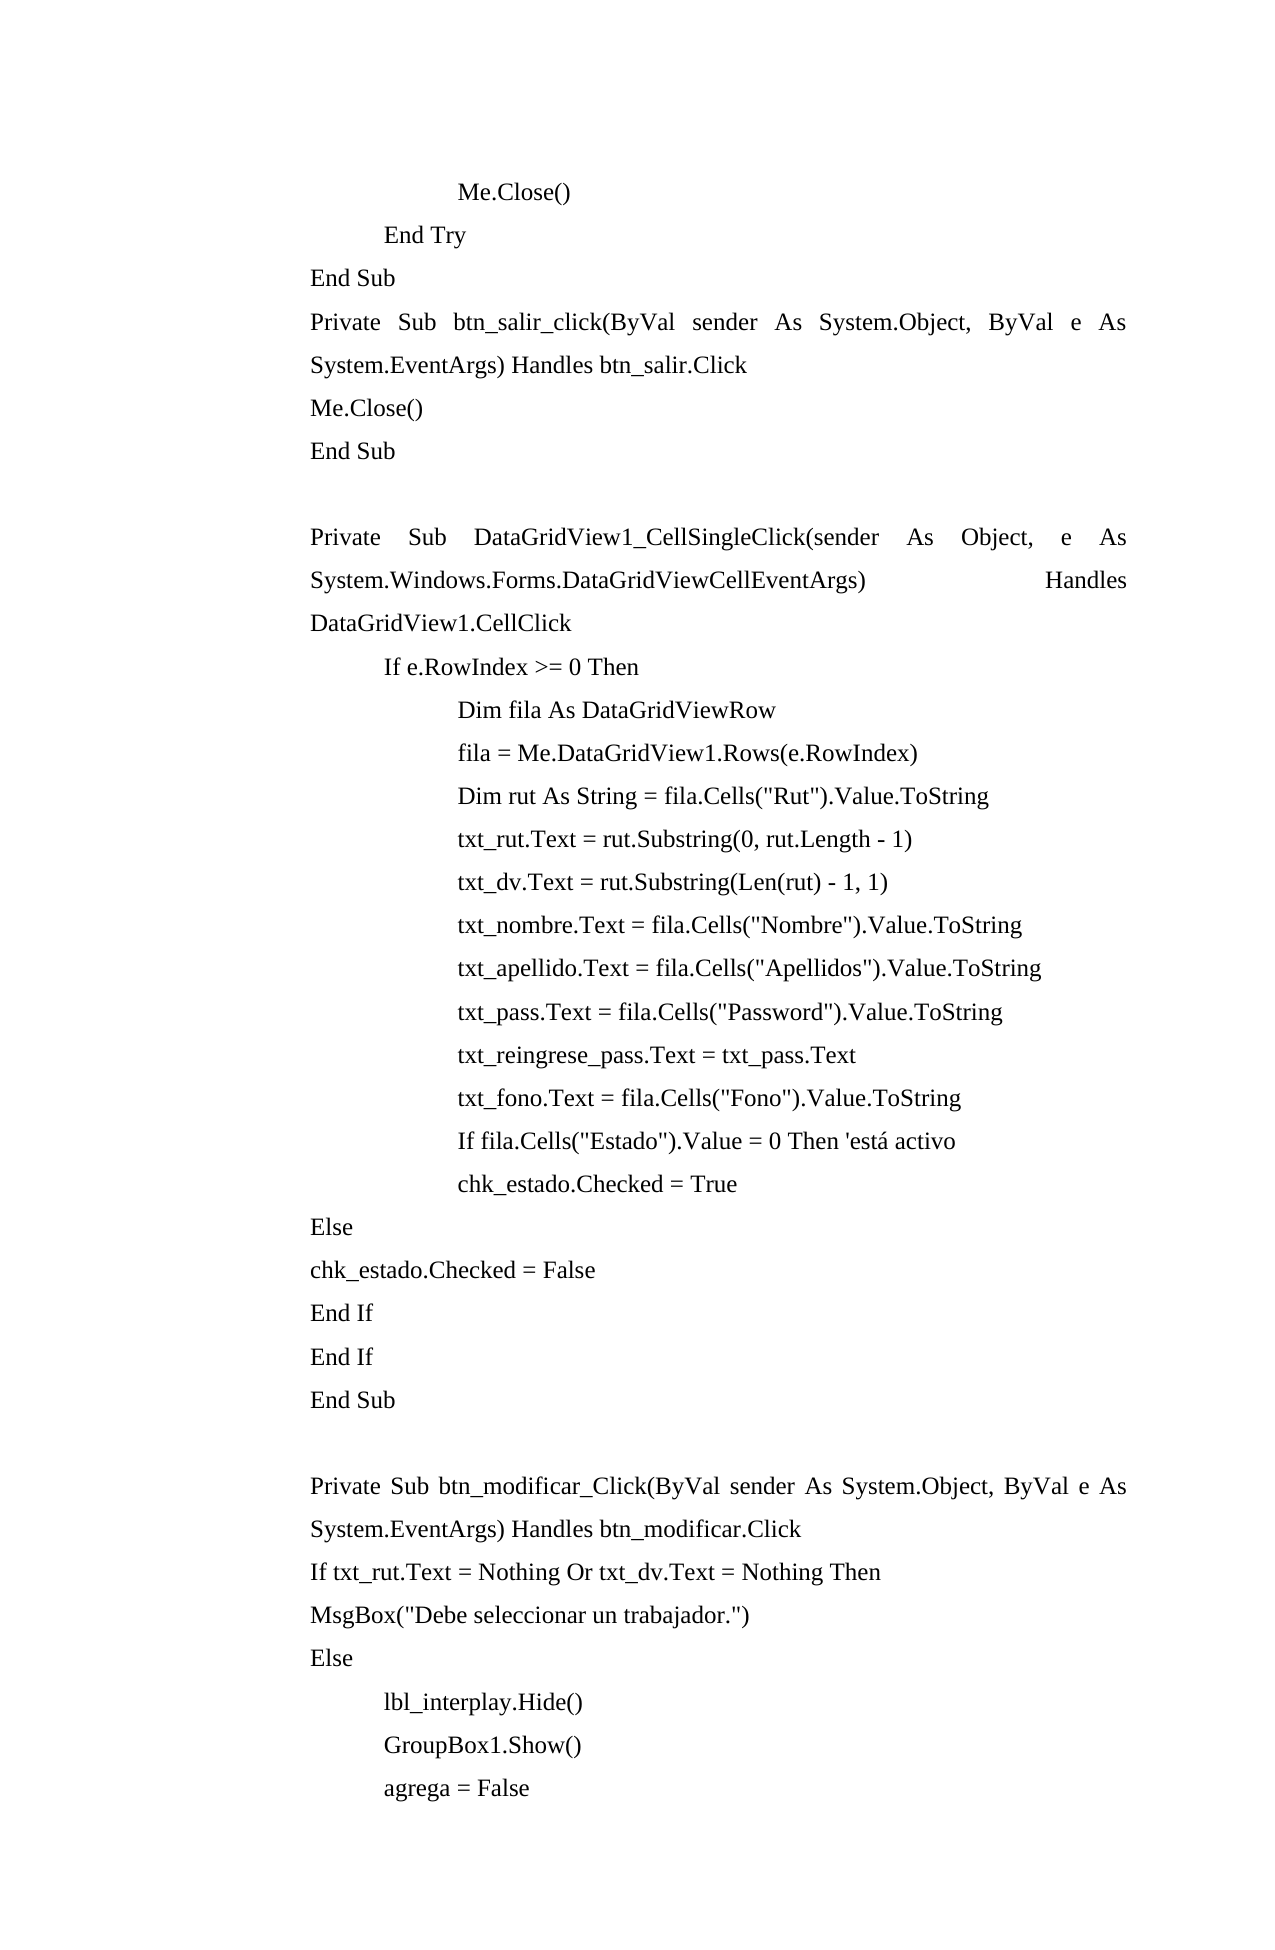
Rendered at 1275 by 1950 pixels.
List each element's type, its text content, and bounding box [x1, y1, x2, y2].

text txt_rut.Text = rut.Substring(0, rut.Length - 1) [457, 824, 1127, 853]
text chk_estado.Checked = True [457, 1169, 1127, 1198]
text fila = Me.DataGridView1.Rows(e.RowIndex) [457, 738, 1127, 767]
text If txt_rut.Text = Nothing Or txt_dv.Text = Nothing Then [310, 1557, 1127, 1586]
text End Sub [310, 436, 1127, 465]
text txt_pass.Text = fila.Cells("Password").Value.ToString [457, 997, 1127, 1025]
text Else [310, 1212, 1127, 1241]
text txt_fono.Text = fila.Cells("Fono").Value.ToString [457, 1083, 1127, 1112]
text Dim fila As DataGridViewRow [457, 695, 1127, 723]
text If fila.Cells("Estado").Value = 0 Then 'está activo [457, 1126, 1127, 1155]
text End Try [384, 220, 1127, 249]
text Else [310, 1643, 1127, 1672]
text MsgBox("Debe seleccionar un trabajador.") [310, 1600, 1127, 1629]
text txt_apellido.Text = fila.Cells("Apellidos").Value.ToString [457, 953, 1127, 982]
text Private Sub btn_modificar_Click(ByVal sender As System.Object, ByVal e As System.EventArgs) Handles btn_modificar.Click [310, 1471, 1127, 1543]
text txt_dv.Text = rut.Substring(Len(rut) - 1, 1) [457, 867, 1127, 896]
text txt_nombre.Text = fila.Cells("Nombre").Value.ToString [457, 910, 1127, 939]
text GroupBox1.Show() [384, 1730, 1127, 1758]
text agrega = False [384, 1773, 1127, 1802]
text Me.Close() [310, 393, 1127, 422]
text Private Sub DataGridView1_CellSingleClick(sender As Object, e As System.Windows.Forms.DataGridViewCellEventArgs) Handles DataGridView1.CellClick [310, 522, 1127, 637]
text End Sub [310, 263, 1127, 292]
text lbl_interplay.Hide() [384, 1687, 1127, 1715]
text End Sub [310, 1385, 1127, 1413]
text If e.RowIndex >= 0 Then [384, 652, 1127, 680]
text Me.Close() [457, 177, 1127, 206]
text chk_estado.Checked = False [310, 1255, 1127, 1284]
text End If [310, 1342, 1127, 1370]
text Private Sub btn_salir_click(ByVal sender As System.Object, ByVal e As System.EventArgs) Handles btn_salir.Click [310, 307, 1127, 378]
text Dim rut As String = fila.Cells("Rut").Value.ToString [457, 781, 1127, 810]
text End If [310, 1298, 1127, 1327]
text txt_reingrese_pass.Text = txt_pass.Text [457, 1040, 1127, 1068]
